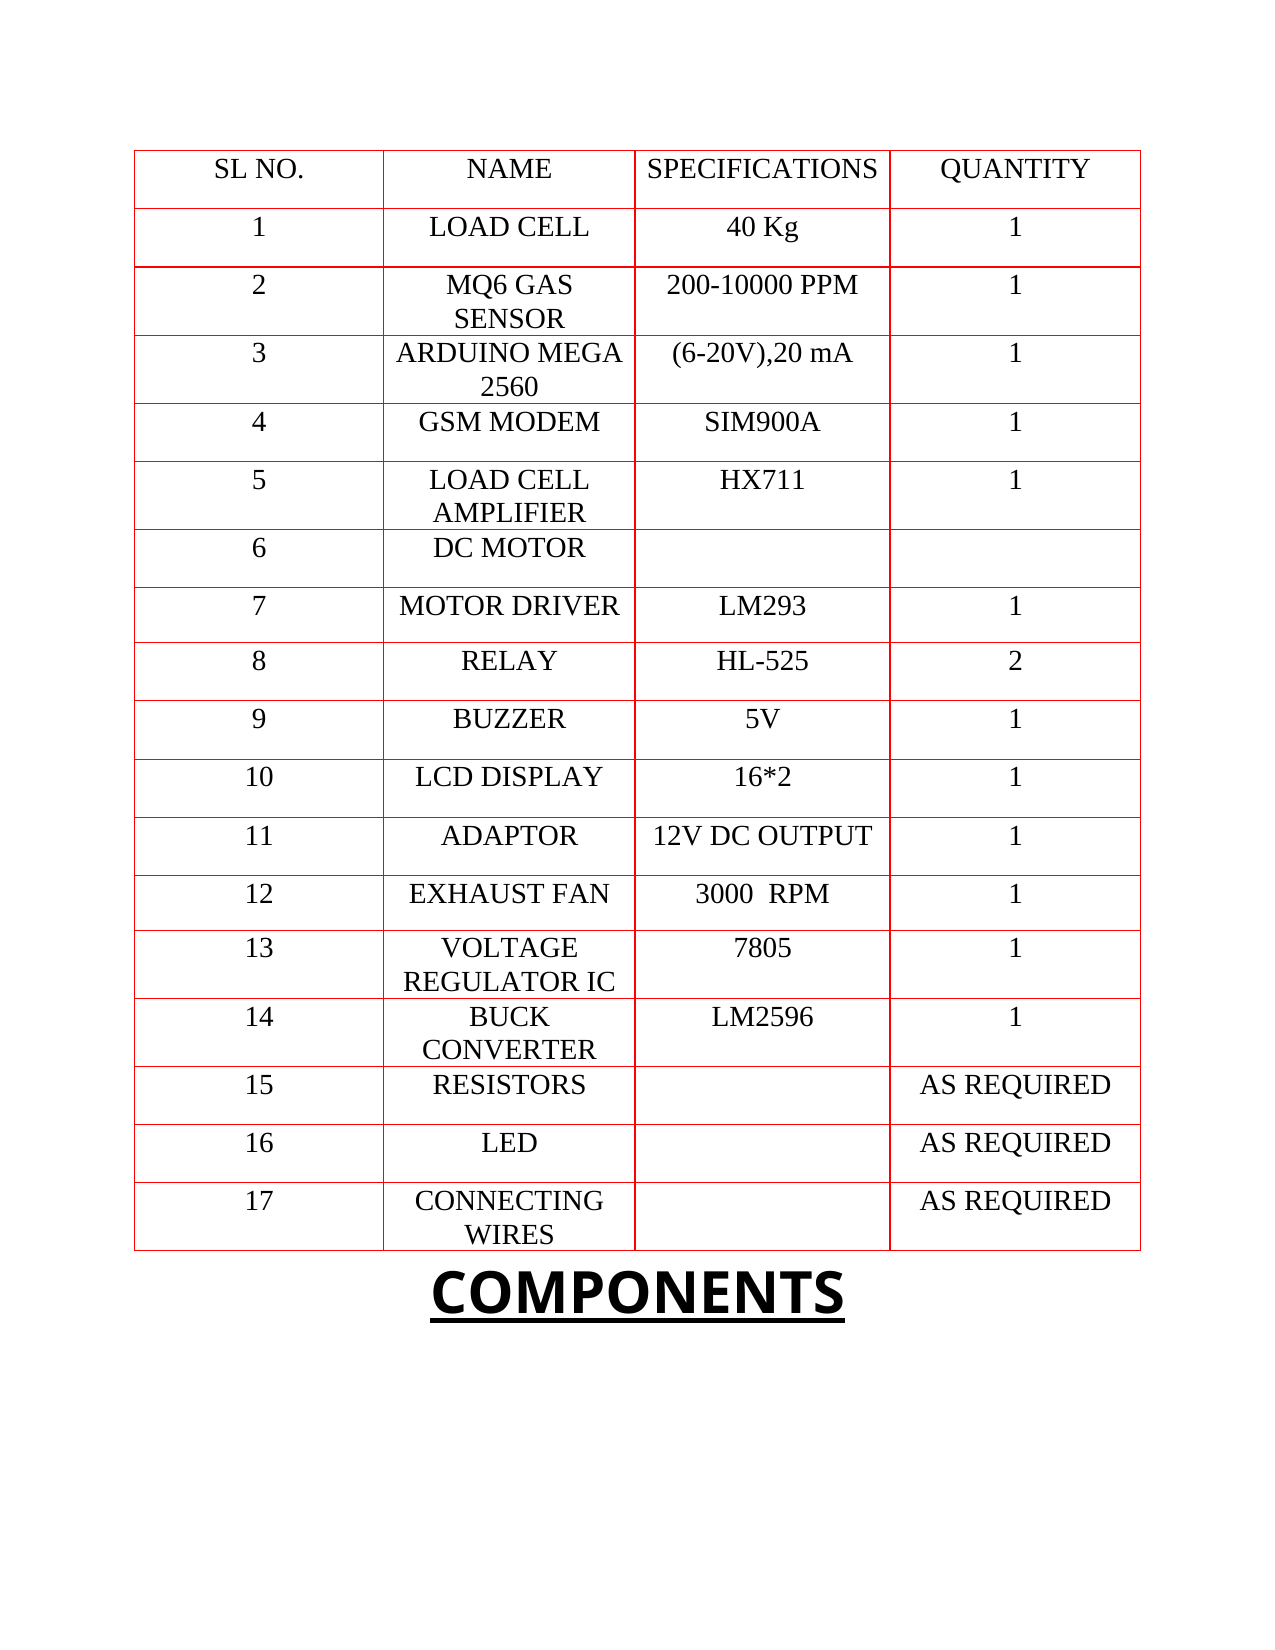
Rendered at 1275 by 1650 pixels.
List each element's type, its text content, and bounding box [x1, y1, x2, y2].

table_cell 12V DC OUTPUT [636, 818, 889, 875]
table_cell 16*2 [636, 760, 889, 817]
table_cell 7 [135, 588, 383, 642]
table_cell 14 [135, 999, 383, 1066]
table_cell SIM900A [636, 404, 889, 461]
table_cell 1 [891, 818, 1140, 875]
table_header QUANTITY [891, 151, 1140, 208]
table_cell BUCK CONVERTER [384, 999, 634, 1066]
table_cell VOLTAGE REGULATOR IC [384, 931, 634, 998]
table_cell MOTOR DRIVER [384, 588, 634, 642]
table_cell LOAD CELL [384, 209, 634, 266]
table_cell 17 [135, 1183, 383, 1250]
table_header SL NO. [135, 151, 383, 208]
table_cell GSM MODEM [384, 404, 634, 461]
table_header SPECIFICATIONS [636, 151, 889, 208]
table_cell RELAY [384, 643, 634, 700]
table_cell [891, 530, 1140, 587]
table_cell LED [384, 1125, 634, 1182]
table_cell [636, 1067, 889, 1124]
table_cell 12 [135, 876, 383, 929]
table_cell ADAPTOR [384, 818, 634, 875]
table_cell 200-10000 PPM [636, 268, 889, 334]
table_cell ARDUINO MEGA 2560 [384, 336, 634, 403]
table_cell 1 [891, 404, 1140, 461]
table_cell 1 [891, 462, 1140, 529]
table_cell 1 [891, 209, 1140, 266]
table_cell 9 [135, 701, 383, 758]
table_cell HL-525 [636, 643, 889, 700]
table_cell 7805 [636, 931, 889, 998]
table_cell AS REQUIRED [891, 1125, 1140, 1182]
table_cell [636, 530, 889, 587]
table_cell DC MOTOR [384, 530, 634, 587]
table_cell AS REQUIRED [891, 1067, 1140, 1124]
table_cell 8 [135, 643, 383, 700]
table_cell BUZZER [384, 701, 634, 758]
table_cell 11 [135, 818, 383, 875]
table_cell 3 [135, 336, 383, 403]
table_cell (6-20V),20 mA [636, 336, 889, 403]
table_cell 1 [891, 876, 1140, 929]
table_cell LOAD CELL AMPLIFIER [384, 462, 634, 529]
table_cell 2 [891, 643, 1140, 700]
table_cell 1 [891, 336, 1140, 403]
table_cell 2 [135, 268, 383, 334]
table_cell 1 [135, 209, 383, 266]
table_cell [636, 1183, 889, 1250]
table_cell 1 [891, 760, 1140, 817]
table_cell MQ6 GAS SENSOR [384, 268, 634, 334]
table_cell LCD DISPLAY [384, 760, 634, 817]
table_cell 1 [891, 588, 1140, 642]
table_cell 1 [891, 268, 1140, 334]
table_cell 3000 RPM [636, 876, 889, 929]
table_cell 1 [891, 931, 1140, 998]
table_cell HX711 [636, 462, 889, 529]
table_cell LM293 [636, 588, 889, 642]
table_cell 15 [135, 1067, 383, 1124]
table_cell 10 [135, 760, 383, 817]
table_cell AS REQUIRED [891, 1183, 1140, 1250]
table_cell 5V [636, 701, 889, 758]
table_cell 5 [135, 462, 383, 529]
text COMPONENTS [150, 1251, 1125, 1331]
table_cell 13 [135, 931, 383, 998]
table_cell 6 [135, 530, 383, 587]
table_cell 1 [891, 999, 1140, 1066]
table_cell EXHAUST FAN [384, 876, 634, 929]
table_cell CONNECTING WIRES [384, 1183, 634, 1250]
table_cell 4 [135, 404, 383, 461]
table_cell [636, 1125, 889, 1182]
table_cell 40 Kg [636, 209, 889, 266]
table_header NAME [384, 151, 634, 208]
table_cell 16 [135, 1125, 383, 1182]
table_cell 1 [891, 701, 1140, 758]
table_cell RESISTORS [384, 1067, 634, 1124]
table_cell LM2596 [636, 999, 889, 1066]
